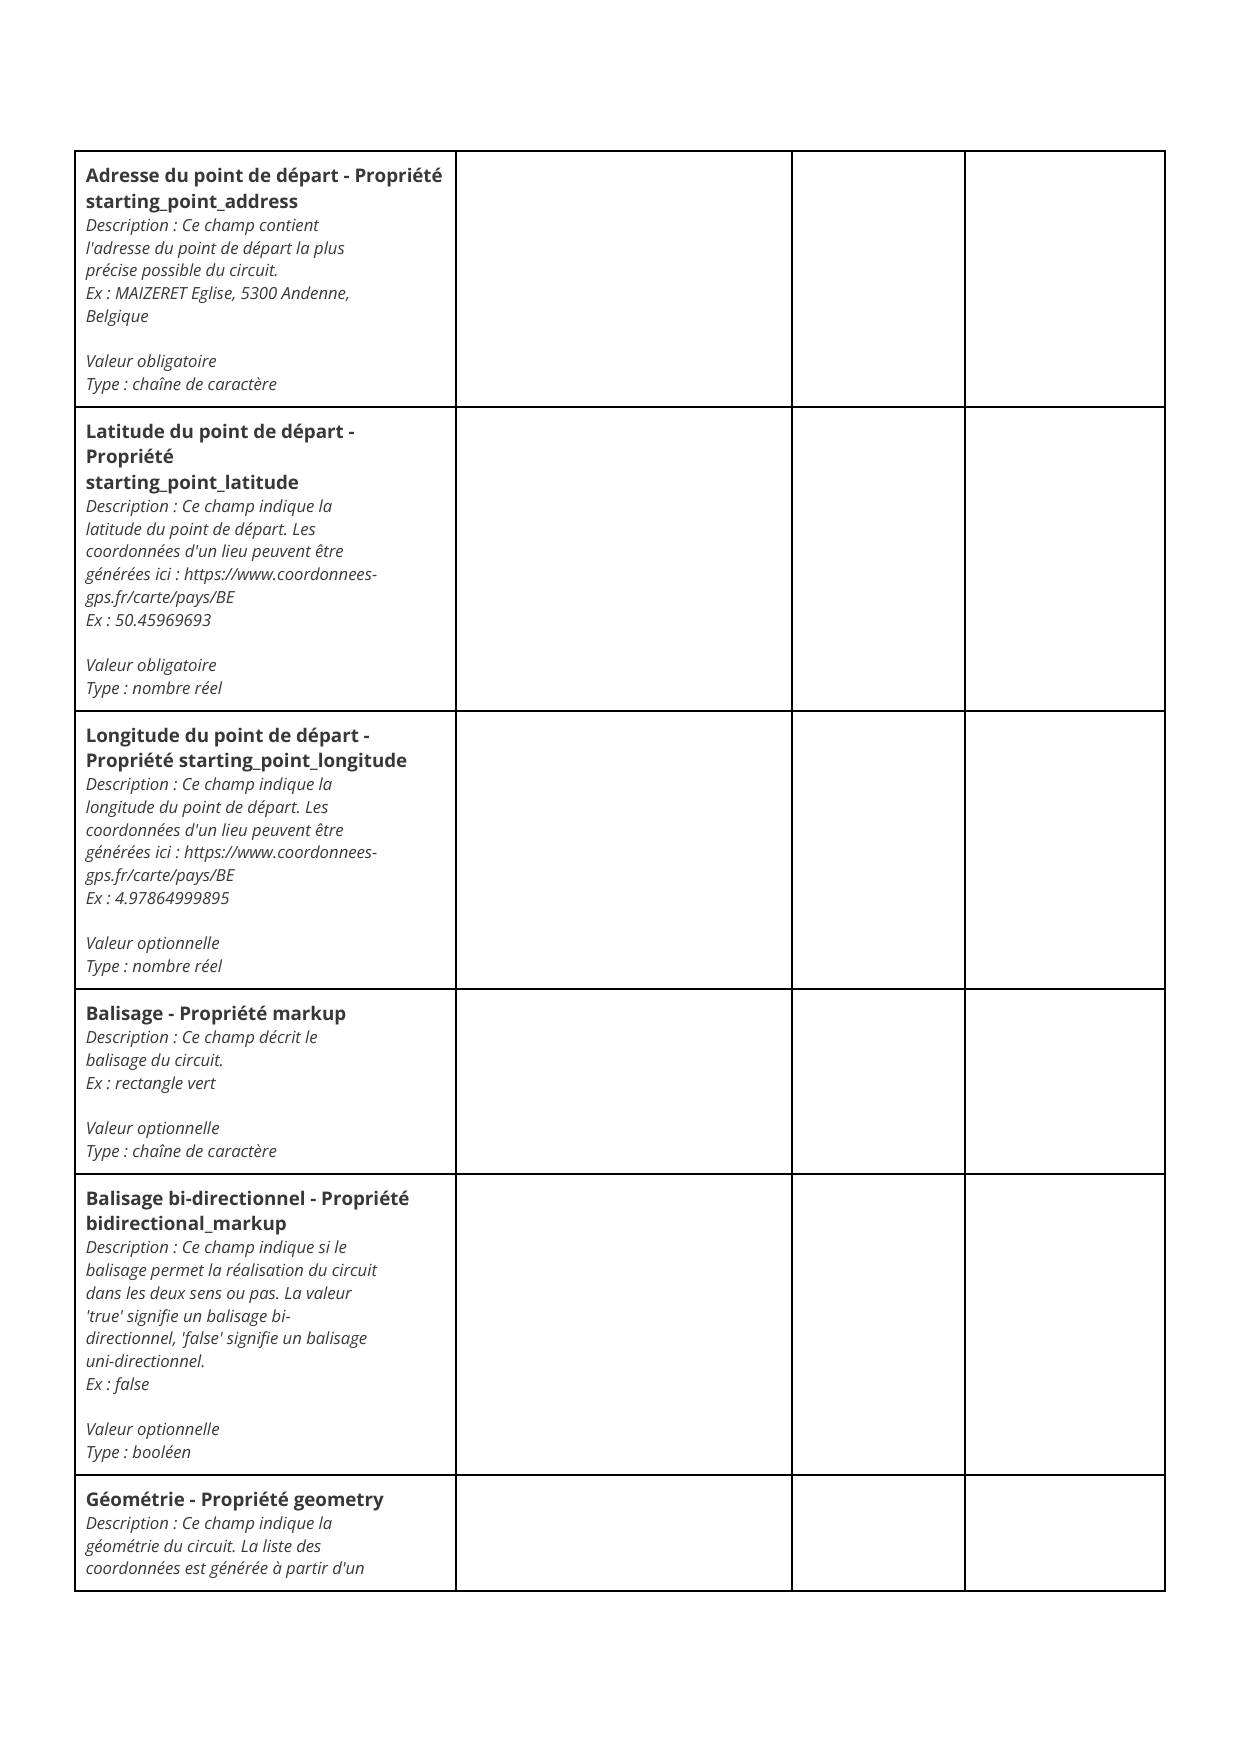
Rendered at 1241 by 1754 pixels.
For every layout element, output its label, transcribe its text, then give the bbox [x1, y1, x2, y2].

table_cell [793, 1175, 964, 1473]
table_cell [793, 1476, 964, 1590]
table_cell Latitude du point de départ - Propriété starting_point_latitude Description : Ce champ indique la latitude du point de départ. Les coordonnées d'un lieu peuvent être générées ici : https://www.coordonnees-gps.fr/carte/pays/BE Ex : 50.45969693 Valeur obligatoire Type : nombre réel [76, 408, 455, 709]
table_cell [457, 1175, 791, 1473]
table_cell Balisage - Propriété markup Description : Ce champ décrit le balisage du circuit. Ex : rectangle vert Valeur optionnelle Type : chaîne de caractère [76, 990, 455, 1172]
table_cell [966, 990, 1164, 1172]
table_cell [793, 152, 964, 406]
table_cell Balisage bi-directionnel - Propriété bidirectional_markup Description : Ce champ indique si le balisage permet la réalisation du circuit dans les deux sens ou pas. La valeur 'true' signifie un balisage bi-directionnel, 'false' signifie un balisage uni-directionnel. Ex : false Valeur optionnelle Type : booléen [76, 1175, 455, 1473]
table_cell [793, 712, 964, 988]
table_cell [966, 1175, 1164, 1473]
table_cell [793, 990, 964, 1172]
table_cell [793, 408, 964, 709]
table_cell Longitude du point de départ - Propriété starting_point_longitude Description : Ce champ indique la longitude du point de départ. Les coordonnées d'un lieu peuvent être générées ici : https://www.coordonnees-gps.fr/carte/pays/BE Ex : 4.97864999895 Valeur optionnelle Type : nombre réel [76, 712, 455, 988]
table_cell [76, 1476, 455, 1590]
table_cell [966, 408, 1164, 709]
table_cell [457, 990, 791, 1172]
table_cell Adresse du point de départ - Propriété starting_point_address Description : Ce champ contient l'adresse du point de départ la plus précise possible du circuit. Ex : MAIZERET Eglise, 5300 Andenne, Belgique Valeur obligatoire Type : chaîne de caractère [76, 152, 455, 406]
table_cell [457, 1476, 791, 1590]
table_cell [457, 408, 791, 709]
table_cell [457, 712, 791, 988]
table_cell [457, 152, 791, 406]
table_cell [966, 712, 1164, 988]
table_cell [966, 152, 1164, 406]
table_cell [966, 1476, 1164, 1590]
